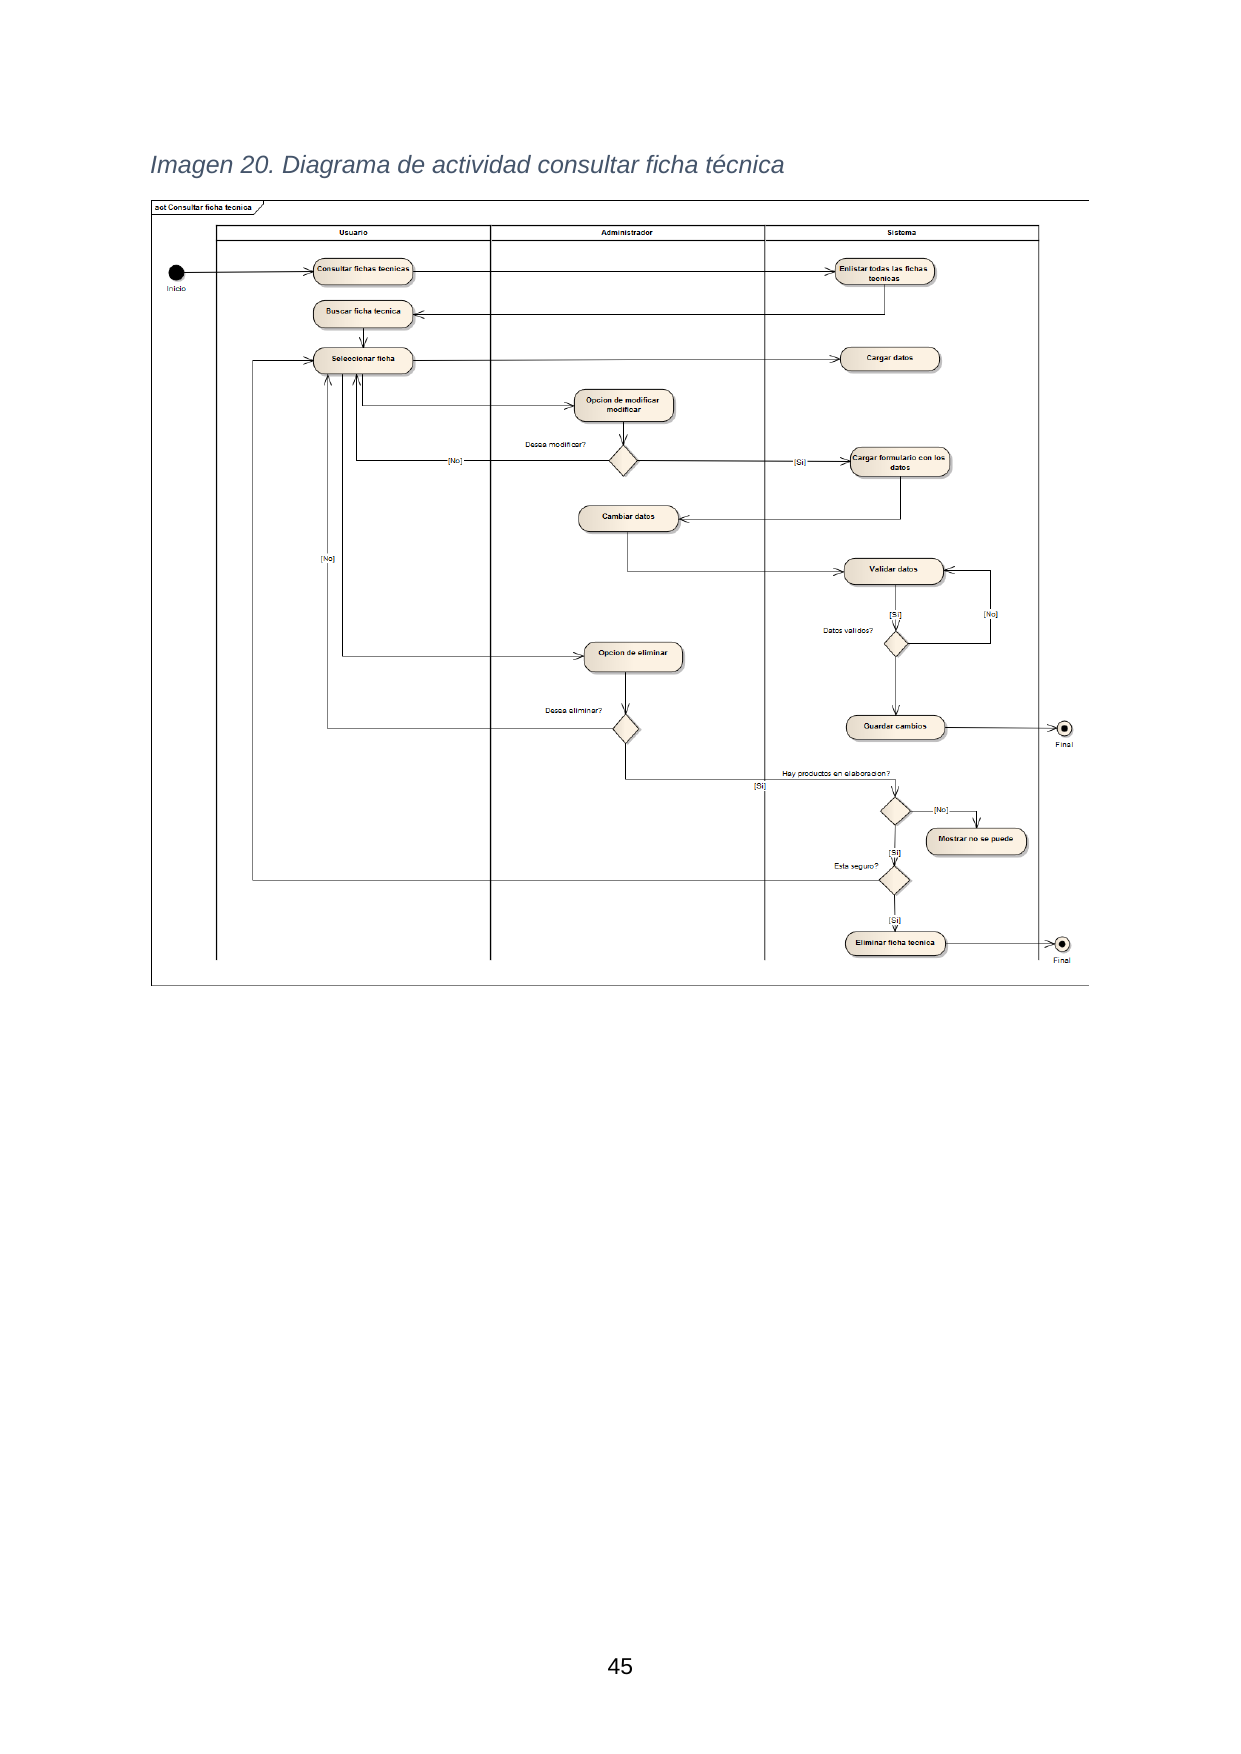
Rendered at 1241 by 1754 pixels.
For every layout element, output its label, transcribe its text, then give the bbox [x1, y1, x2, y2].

text Imagen 20. Diagrama de actividad consultar ficha técnica [150, 150, 1090, 179]
picture [150, 199, 1089, 986]
